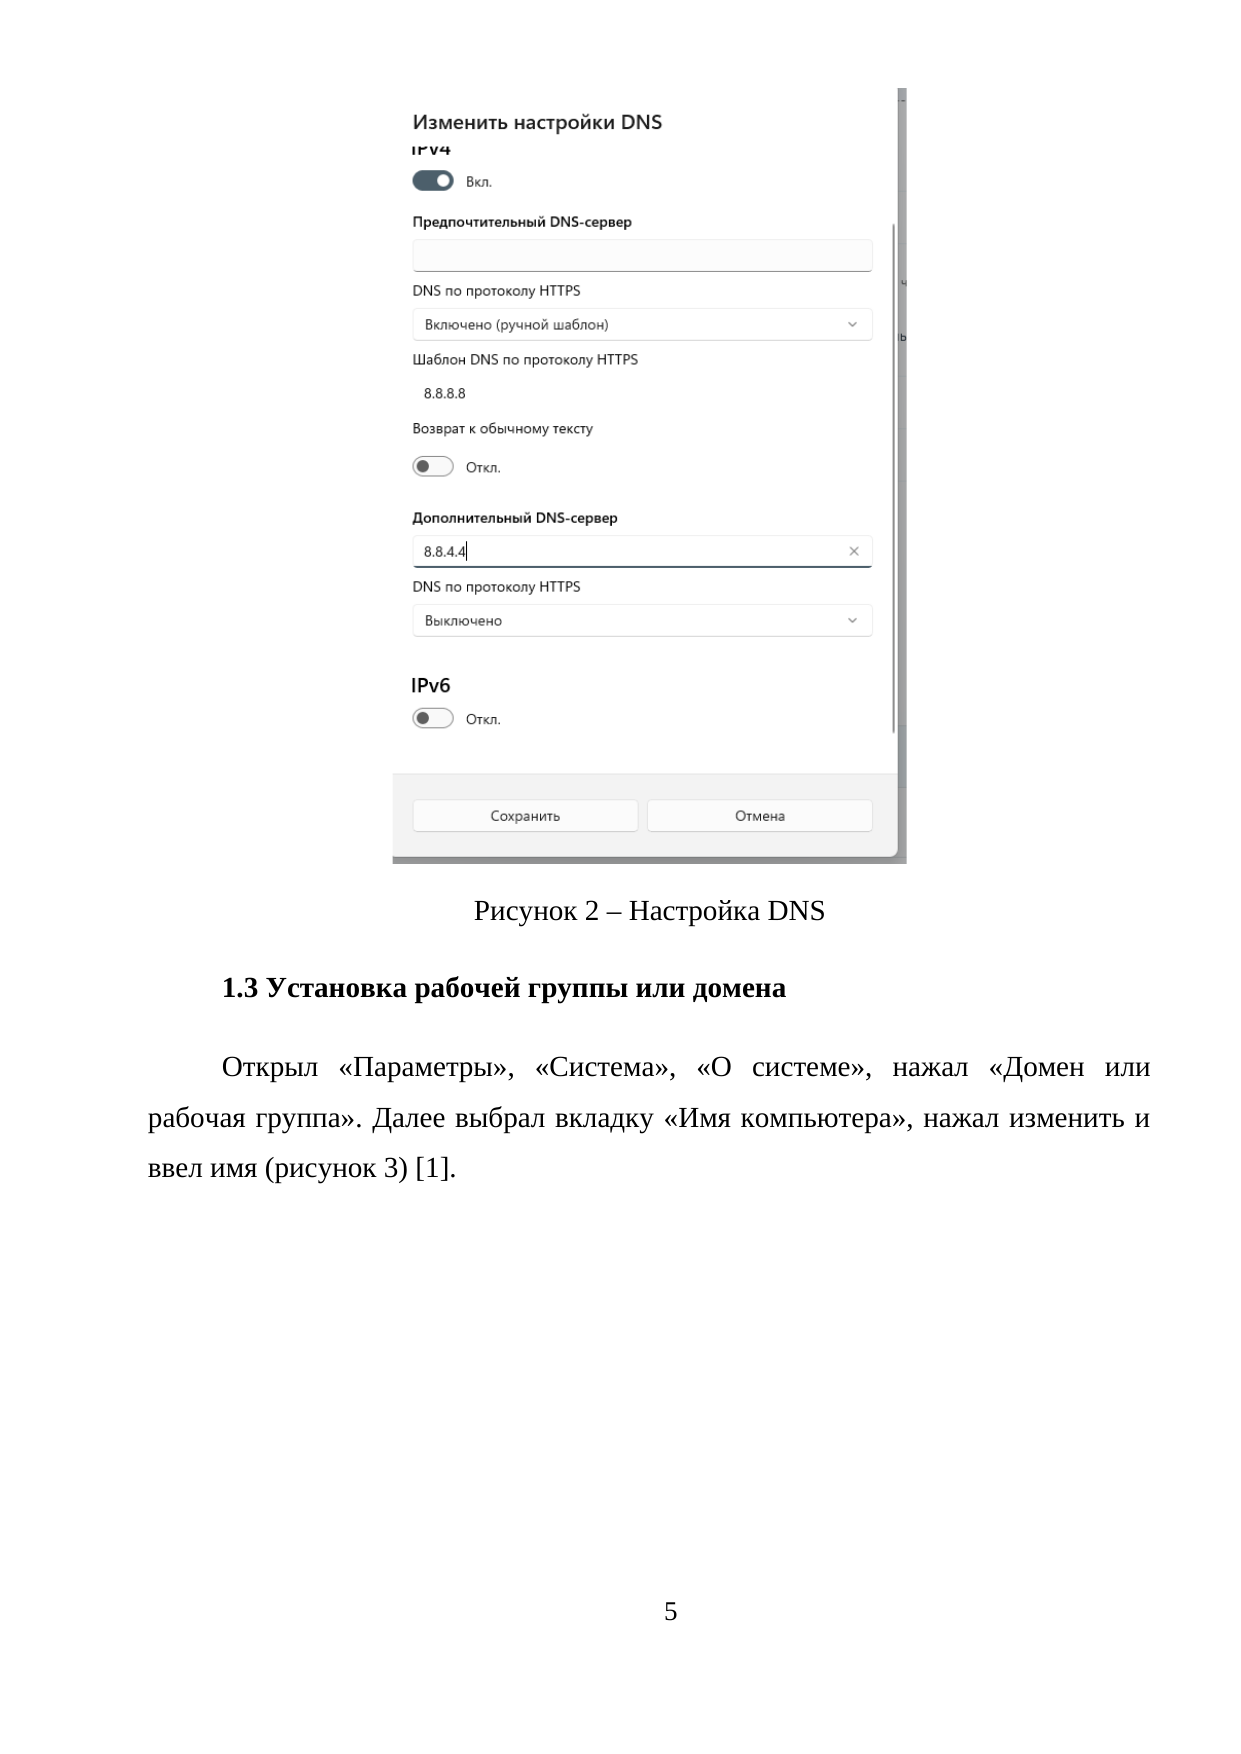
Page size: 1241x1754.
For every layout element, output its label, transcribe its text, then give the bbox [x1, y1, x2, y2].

picture [392, 88, 907, 864]
text – Настройка DNS [148, 893, 1152, 926]
text Открыл «Параметры», «Система», «О системе», нажал «Домен или рабочая группа». Далее выбрал вкладку «Имя компьютера», нажал изменить и ввел имя (рисунок 3) [1]. [148, 1049, 1152, 1184]
subtitle Установка рабочей группы или домена [148, 970, 1152, 1004]
